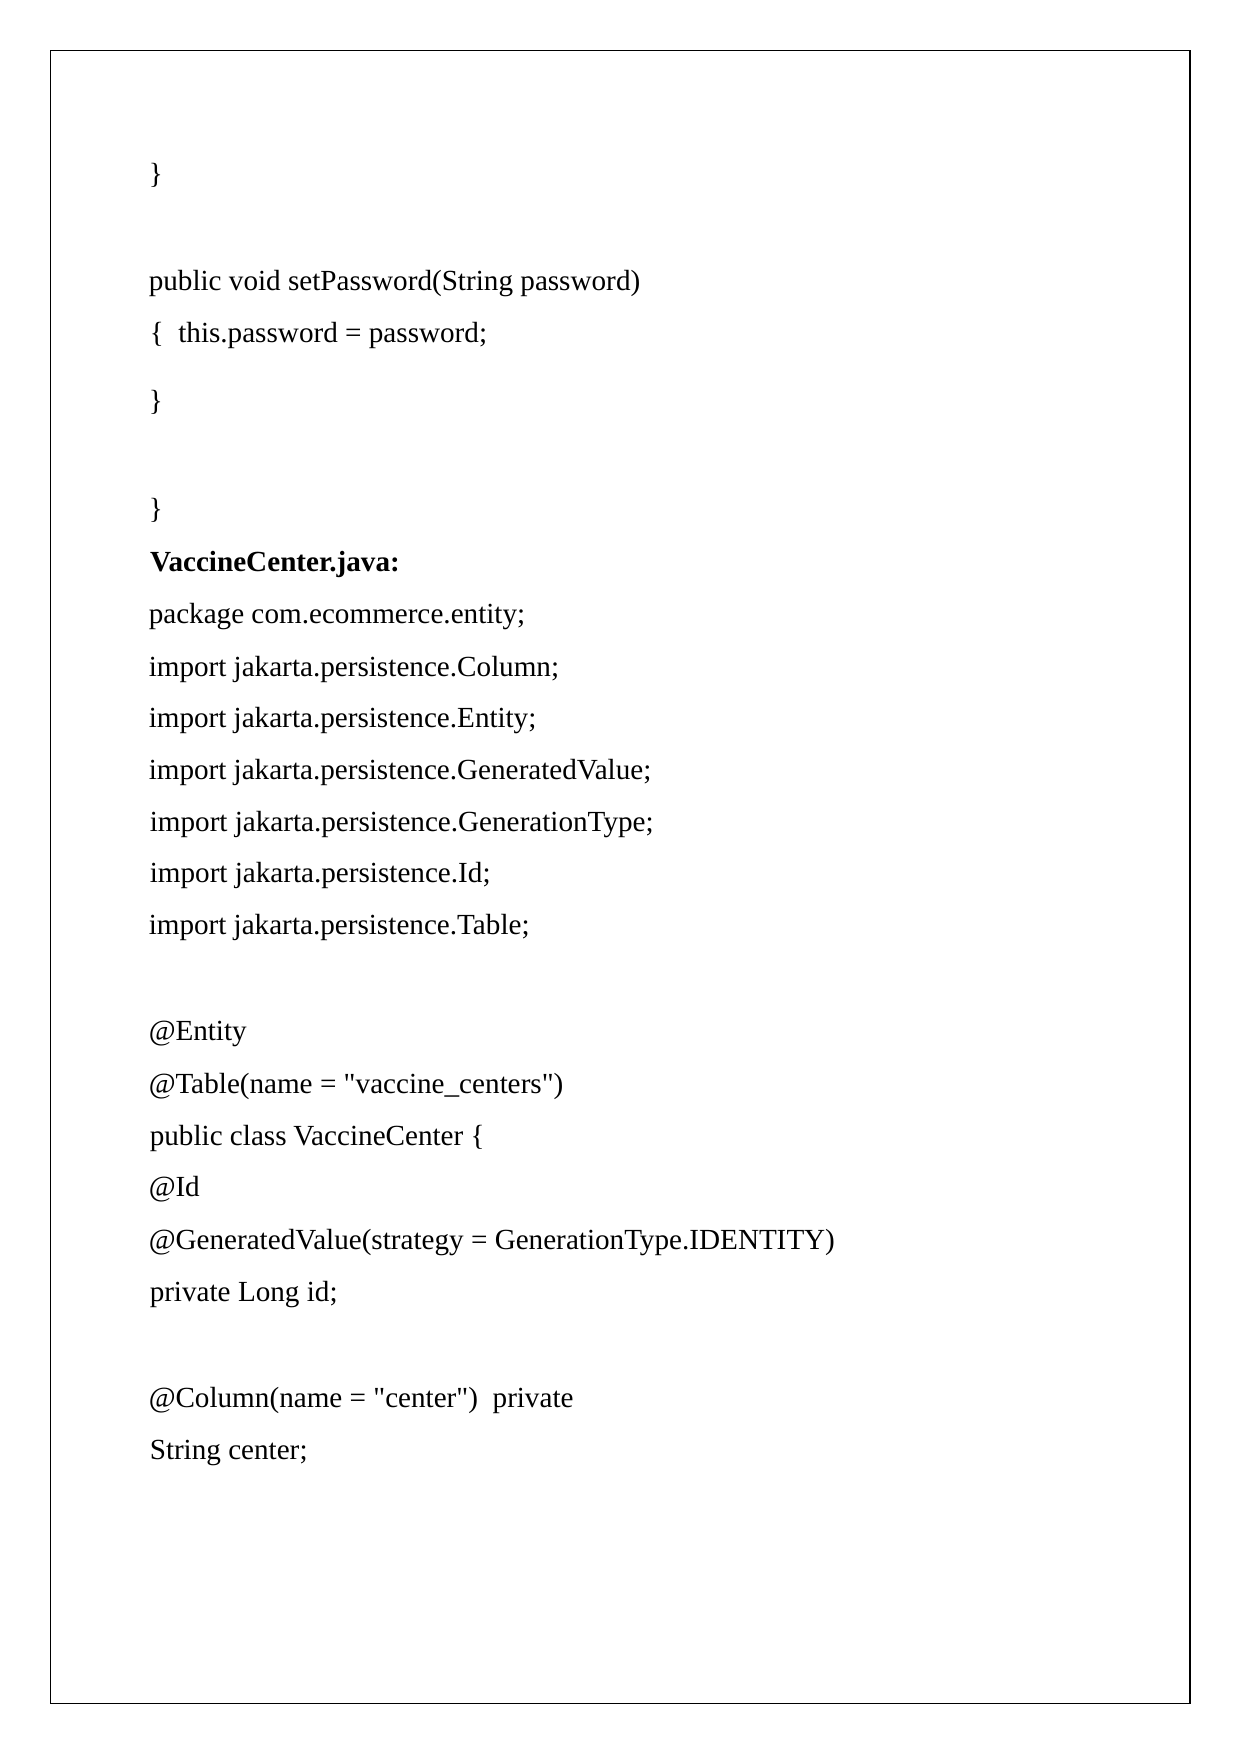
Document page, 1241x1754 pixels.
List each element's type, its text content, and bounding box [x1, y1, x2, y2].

text import jakarta.persistence.Entity; [148, 701, 666, 734]
text import jakarta.persistence.Column; [148, 649, 666, 682]
text @Entity [148, 1013, 1083, 1047]
text } [148, 383, 1083, 417]
text package com.ecommerce.entity; [148, 596, 1083, 630]
text } [148, 156, 1083, 189]
text @Column(name = "center") private String center; [148, 1380, 576, 1466]
text import jakarta.persistence.Table; [148, 907, 666, 940]
text @Id [148, 1169, 1083, 1203]
text import jakarta.persistence.GeneratedValue; import jakarta.persistence.GenerationType; import jakarta.persistence.Id; [148, 752, 666, 889]
text VaccineCenter.java: [150, 544, 1087, 577]
text @GeneratedValue(strategy = GenerationType.IDENTITY) private Long id; [148, 1222, 908, 1307]
text } [148, 491, 1083, 525]
text @Table(name = "vaccine_centers") public class VaccineCenter { [148, 1066, 649, 1151]
text public void setPassword(String password) { this.password = password; [148, 263, 832, 349]
